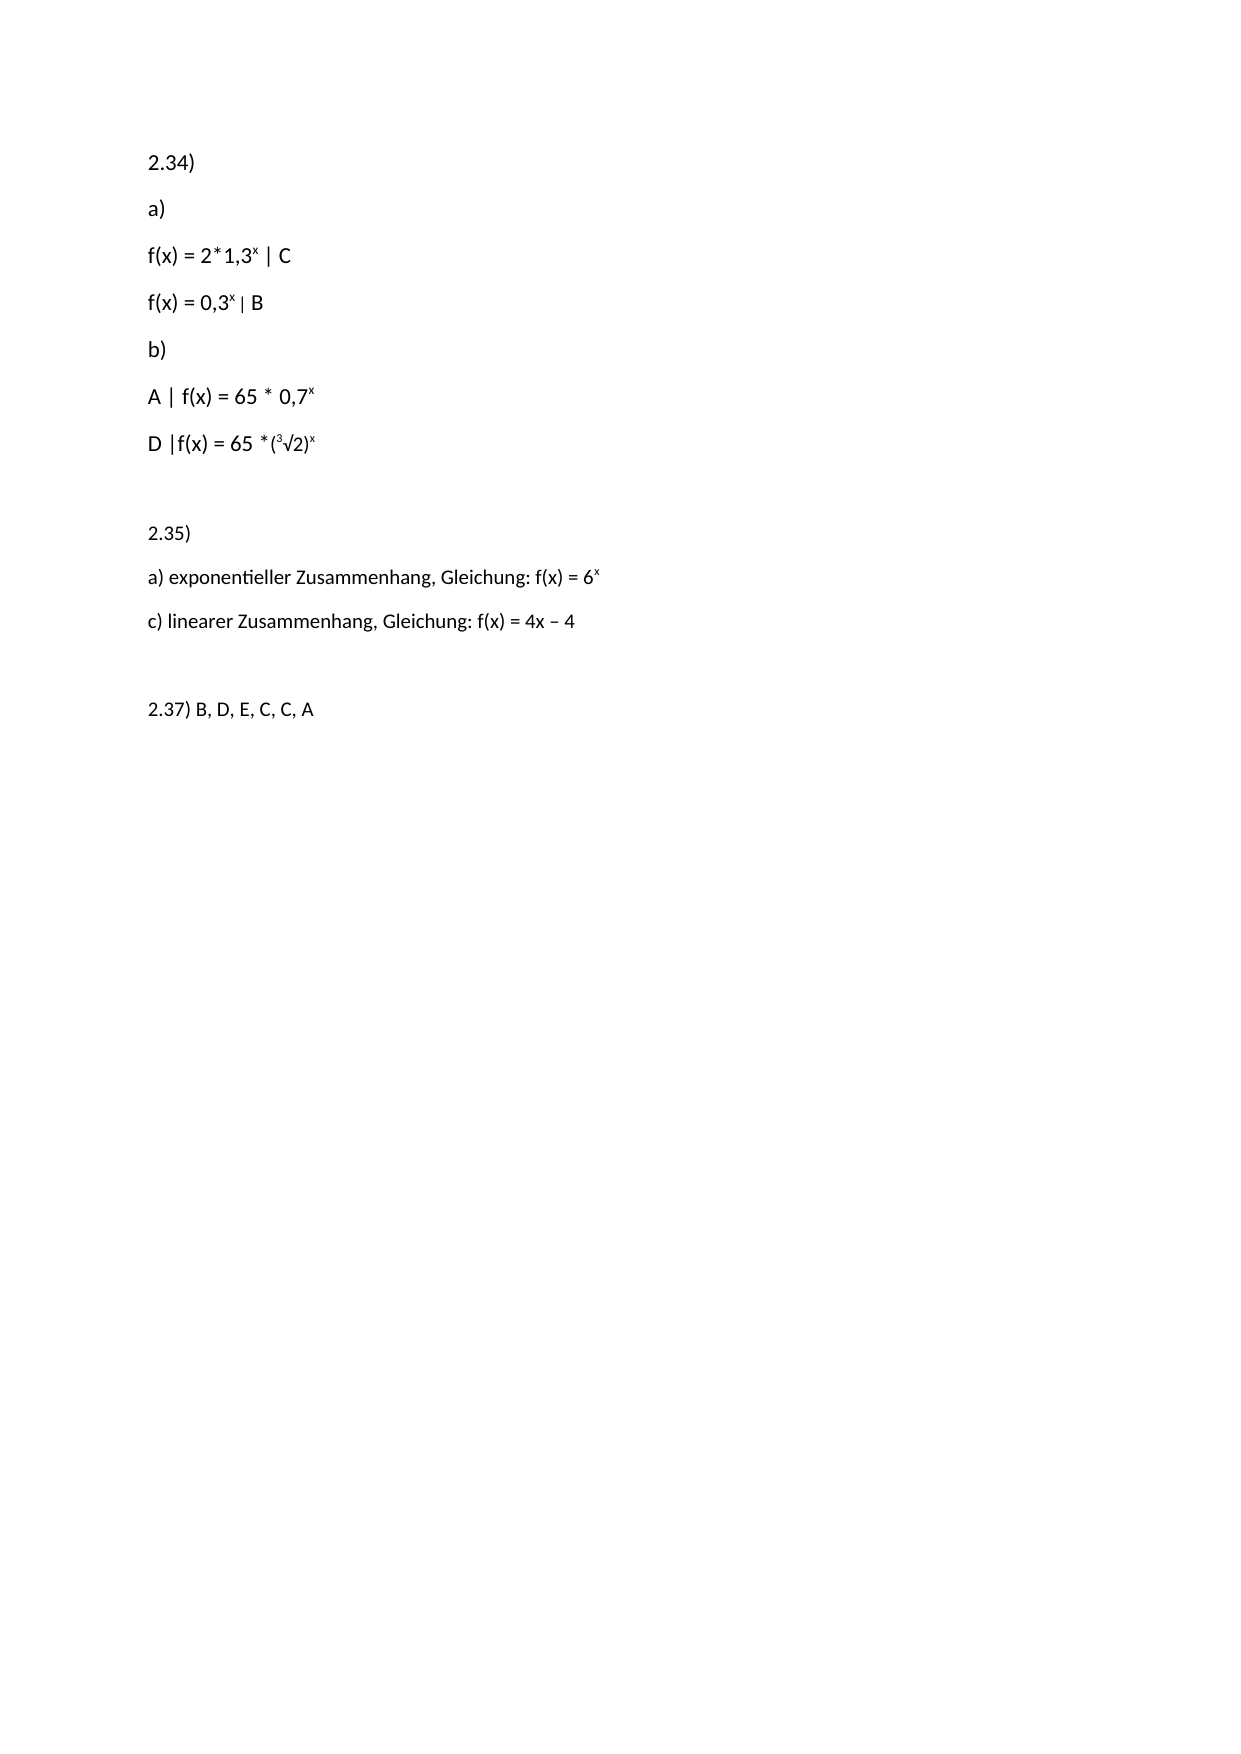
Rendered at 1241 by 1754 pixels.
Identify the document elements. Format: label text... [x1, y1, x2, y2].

text 2.34) [148, 148, 1093, 176]
text f(x) = 0,3x | B [148, 288, 1093, 316]
text f(x) = 2*1,3x | C [148, 241, 1093, 269]
text 2.37) B, D, E, C, C, A [148, 696, 1093, 721]
text 2.35) [148, 520, 1093, 545]
text a) exponentieller Zusammenhang, Gleichung: f(x) = 6x [148, 564, 1093, 589]
text a) [148, 194, 1093, 222]
text c) linearer Zusammenhang, Gleichung: f(x) = 4x – 4 [148, 608, 1093, 633]
text D |f(x) = 65 *(3√2)x [148, 429, 1093, 457]
text A | f(x) = 65 * 0,7x [148, 382, 1093, 410]
text b) [148, 335, 1093, 363]
